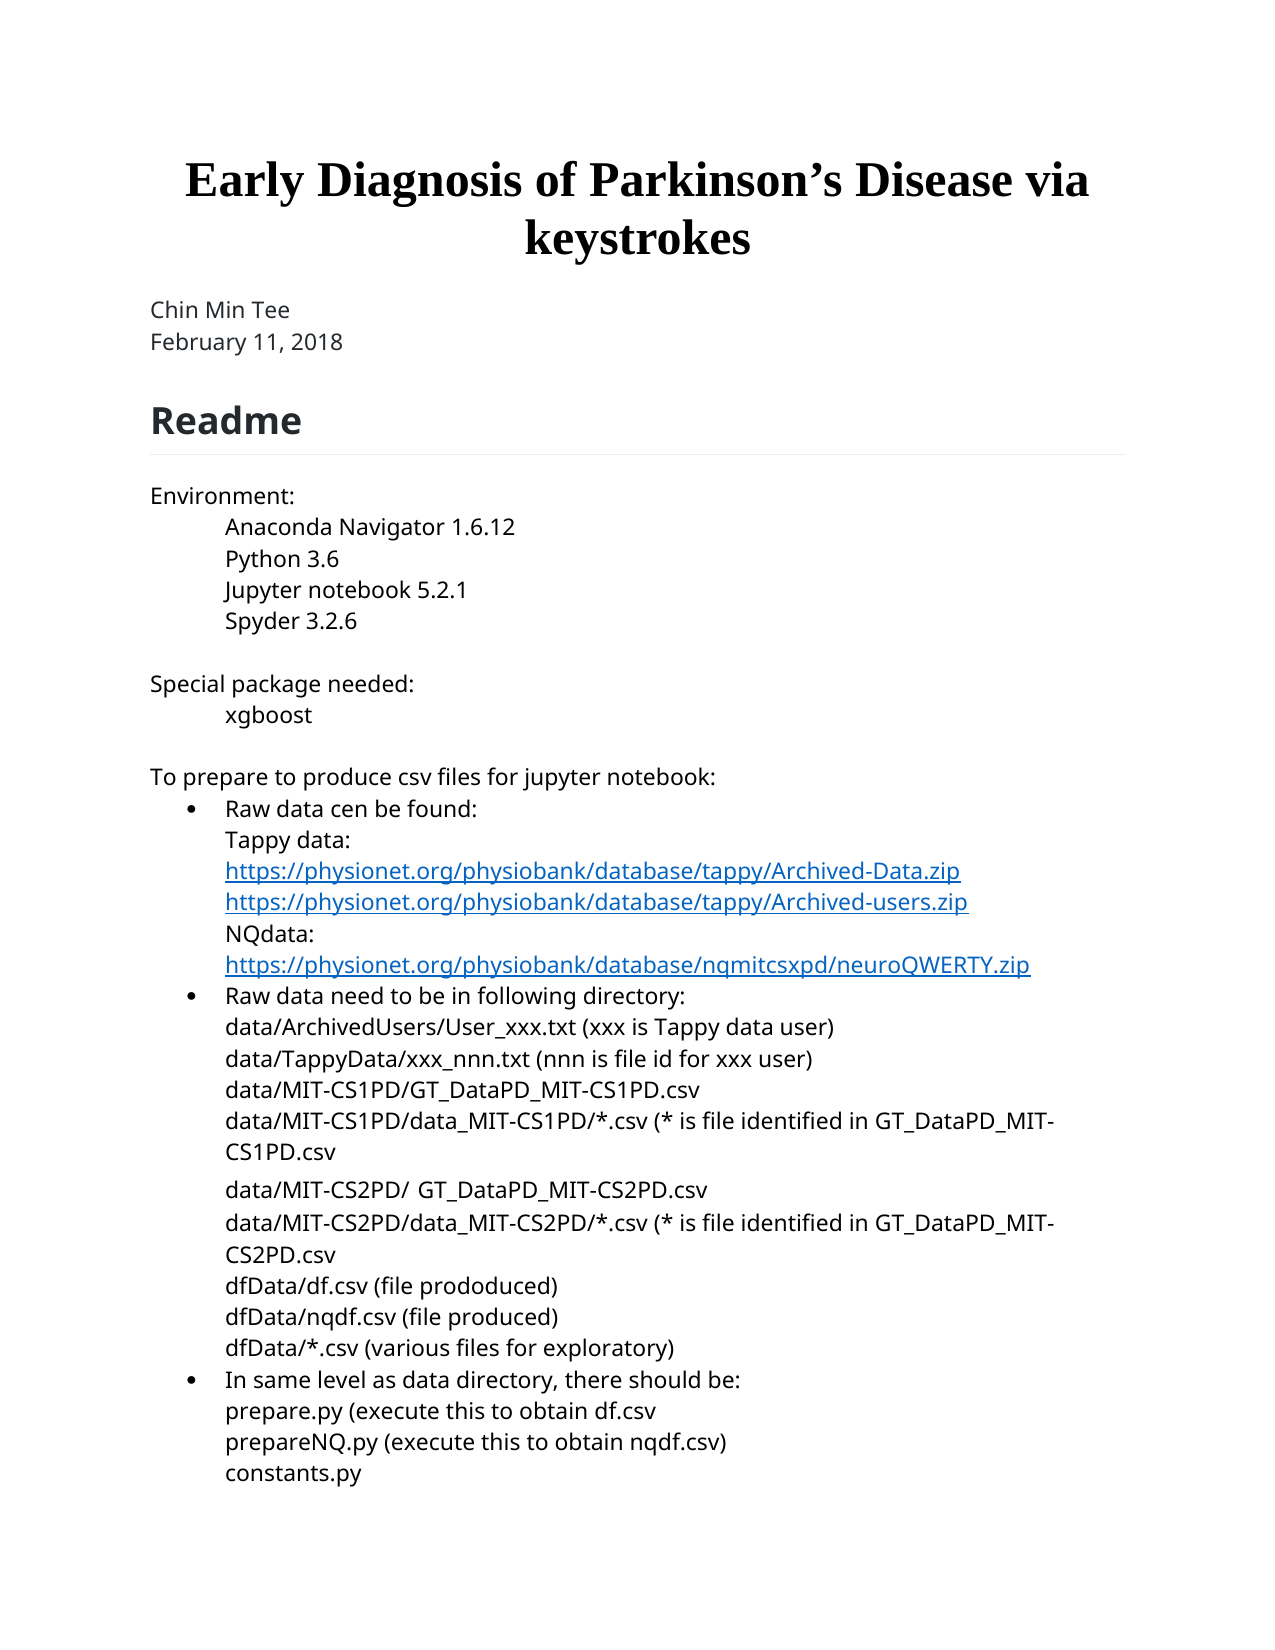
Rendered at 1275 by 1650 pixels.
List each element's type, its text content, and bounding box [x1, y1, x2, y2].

text Readme [150, 394, 1125, 454]
text To prepare to produce csv files for jupyter notebook: [150, 761, 1125, 793]
subtitle Early Diagnosis of Parkinson’s Disease via keystrokes [150, 150, 1125, 265]
text Python 3.6 [225, 543, 1125, 574]
text Spyder 3.2.6 [225, 605, 1125, 636]
text xgboost [150, 699, 1125, 730]
text Chin Min Tee February 11, 2018 [150, 294, 1125, 357]
text Special package needed: [150, 668, 1125, 699]
text Anaconda Navigator 1.6.12 [225, 511, 1125, 543]
text Environment: [150, 480, 1125, 511]
list Raw data need to be in following directory: data/ArchivedUsers/User_xxx.txt (xxx is Tappy data user) data/TappyData/xxx_nnn.txt (nnn is file id for xxx user) data/MIT-CS1PD/GT_DataPD_MIT-CS1PD.csv data/MIT-CS1PD/data_MIT-CS1PD/*.csv (* is file identified in GT_DataPD_MIT-CS1PD.csv data/MIT-CS2PD/ GT_DataPD_MIT-CS2PD.csv data/MIT-CS2PD/data_MIT-CS2PD/*.csv (* is file identified in GT_DataPD_MIT-CS2PD.csv dfData/df.csv (file prododuced) dfData/nqdf.csv (file produced) dfData/*.csv (various files for exploratory) [187, 980, 1125, 1363]
text Jupyter notebook 5.2.1 [225, 574, 1125, 605]
list Raw data cen be found: Tappy data: https://physionet.org/physiobank/database/tappy/Archived-Data.zip https://physionet.org/physiobank/database/tappy/Archived-users.zip NQdata: https://physionet.org/physiobank/database/nqmitcsxpd/neuroQWERTY.zip [187, 793, 1125, 980]
